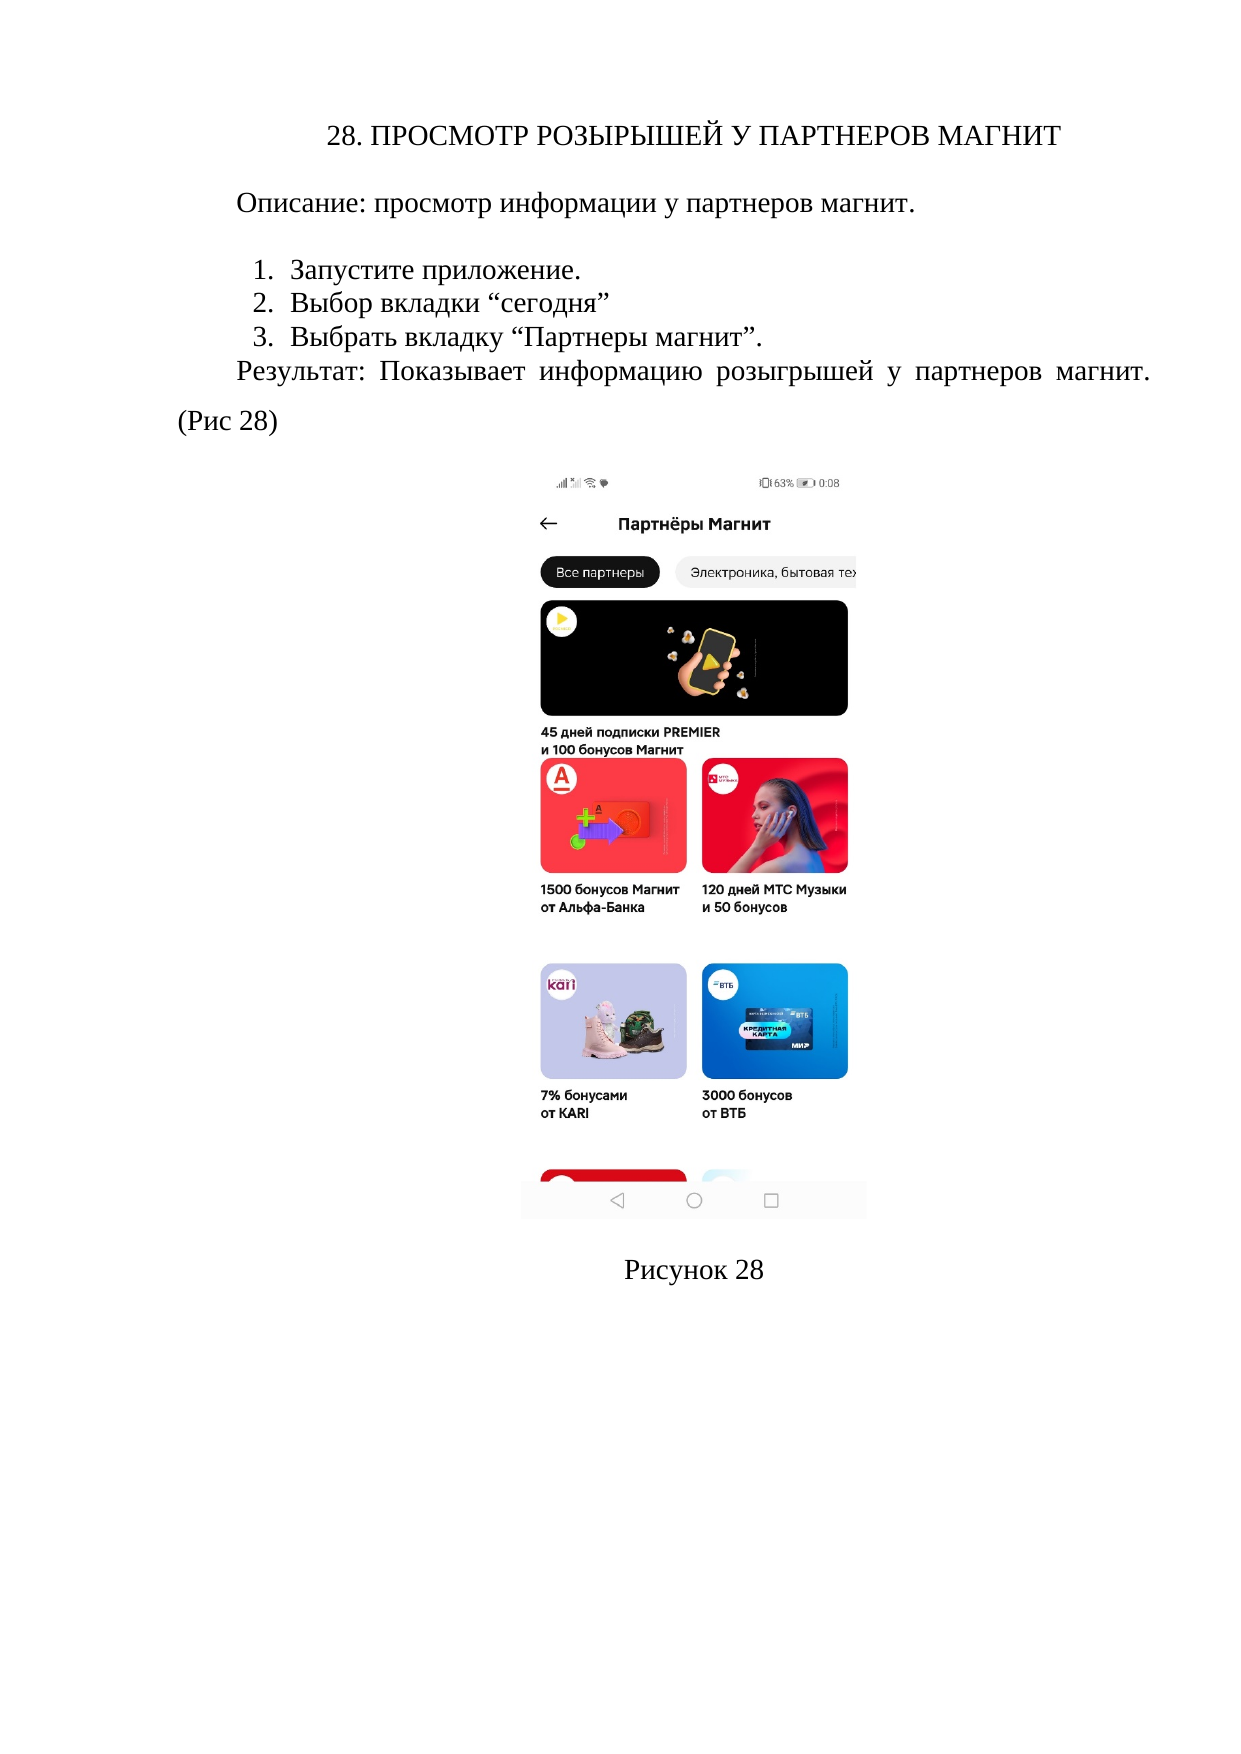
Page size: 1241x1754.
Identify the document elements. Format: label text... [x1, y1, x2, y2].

text Результат: Показывает информацию розыгрышей у партнеров магнит. (Рис 28) [177, 353, 1152, 437]
text 28. ПРОСМОТР РОЗЫРЫШЕЙ У ПАРТНЕРОВ МАГНИТ [177, 118, 1152, 152]
list Запустите приложение. [252, 252, 1152, 286]
list Выбрать вкладку “Партнеры магнит”. [252, 319, 1152, 353]
text Описание: просмотр информации у партнеров магнит. [177, 185, 1152, 219]
text Рисунок 28 [177, 1252, 1152, 1286]
picture [521, 470, 867, 1219]
list Выбор вкладки “сегодня” [252, 286, 1152, 319]
